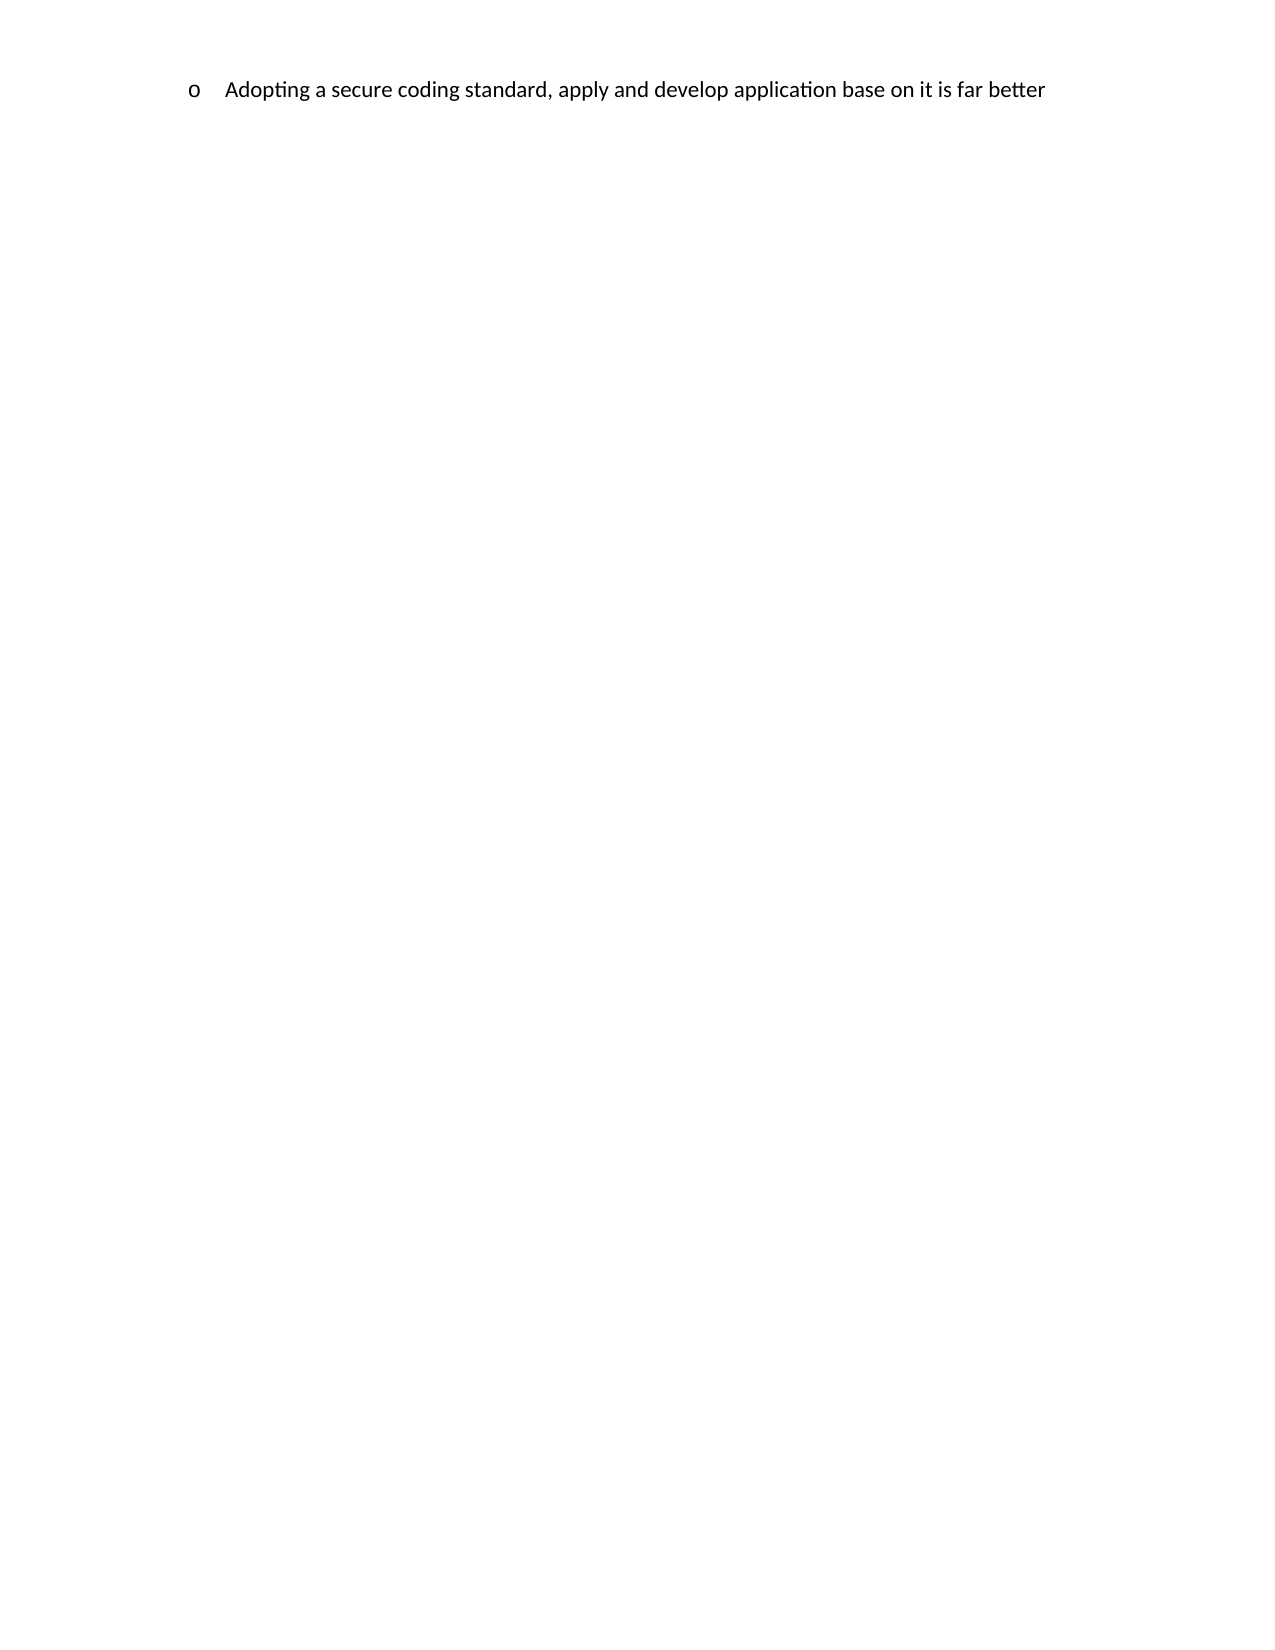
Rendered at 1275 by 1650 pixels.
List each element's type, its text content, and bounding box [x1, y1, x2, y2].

list Adopting a secure coding standard, apply and develop application base on it is far better [187, 75, 1200, 104]
